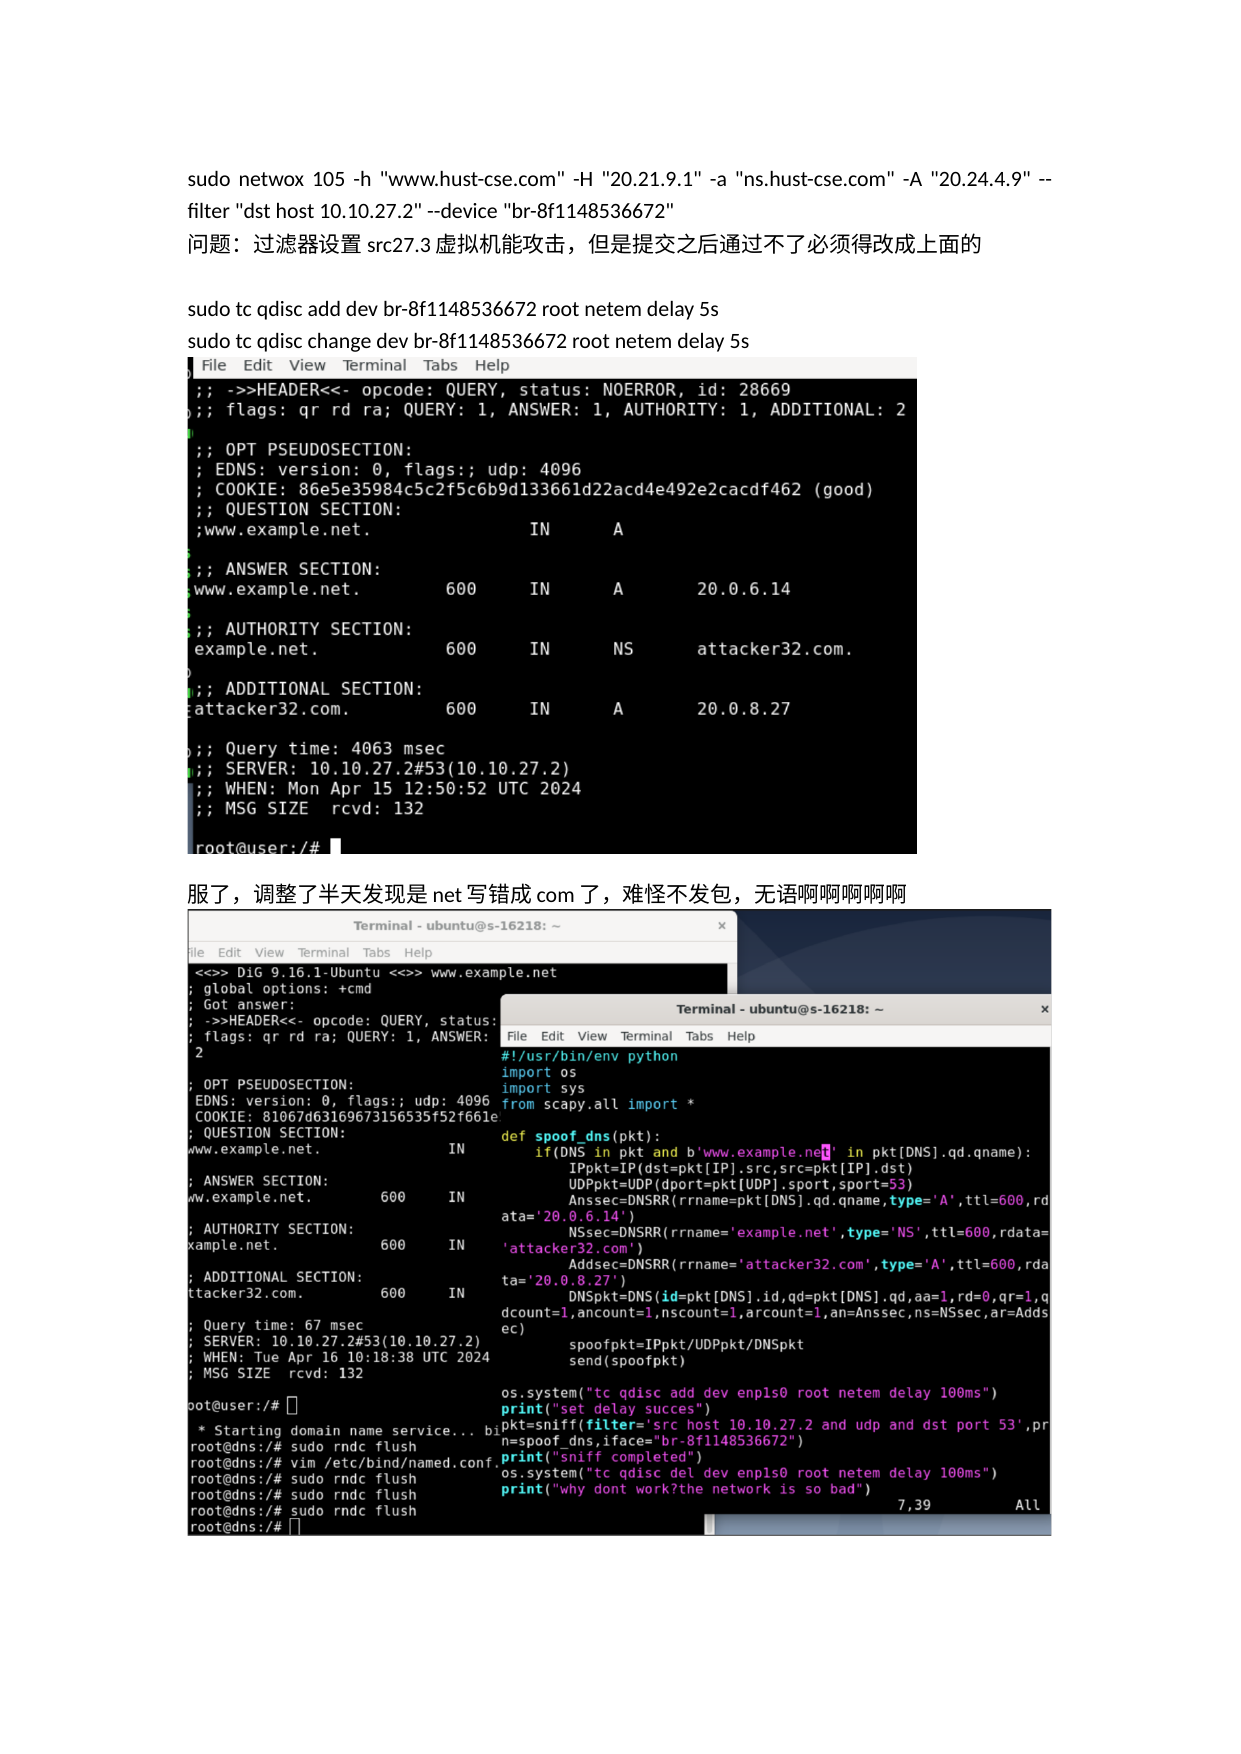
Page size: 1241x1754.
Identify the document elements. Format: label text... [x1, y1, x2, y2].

text sudo tc qdisc add dev br-8f1148536672 root netem delay 5s [187, 292, 1053, 324]
text 问题：过滤器设置src27.3虚拟机能攻击，但是提交之后通过不了必须得改成上面的 [187, 227, 1053, 259]
picture [187, 357, 917, 854]
text sudo netwox 105 -h "www.hust-cse.com" -H "20.21.9.1" -a "ns.hust-cse.com" -A "20.24.4.9" --filter "dst host 10.10.27.2" --device "br-8f1148536672" [187, 162, 1053, 227]
text 服了，调整了半天发现是net写错成com了，难怪不发包，无语啊啊啊啊啊 [187, 877, 1053, 909]
text sudo tc qdisc change dev br-8f1148536672 root netem delay 5s [187, 324, 1053, 357]
picture [187, 909, 1052, 1536]
